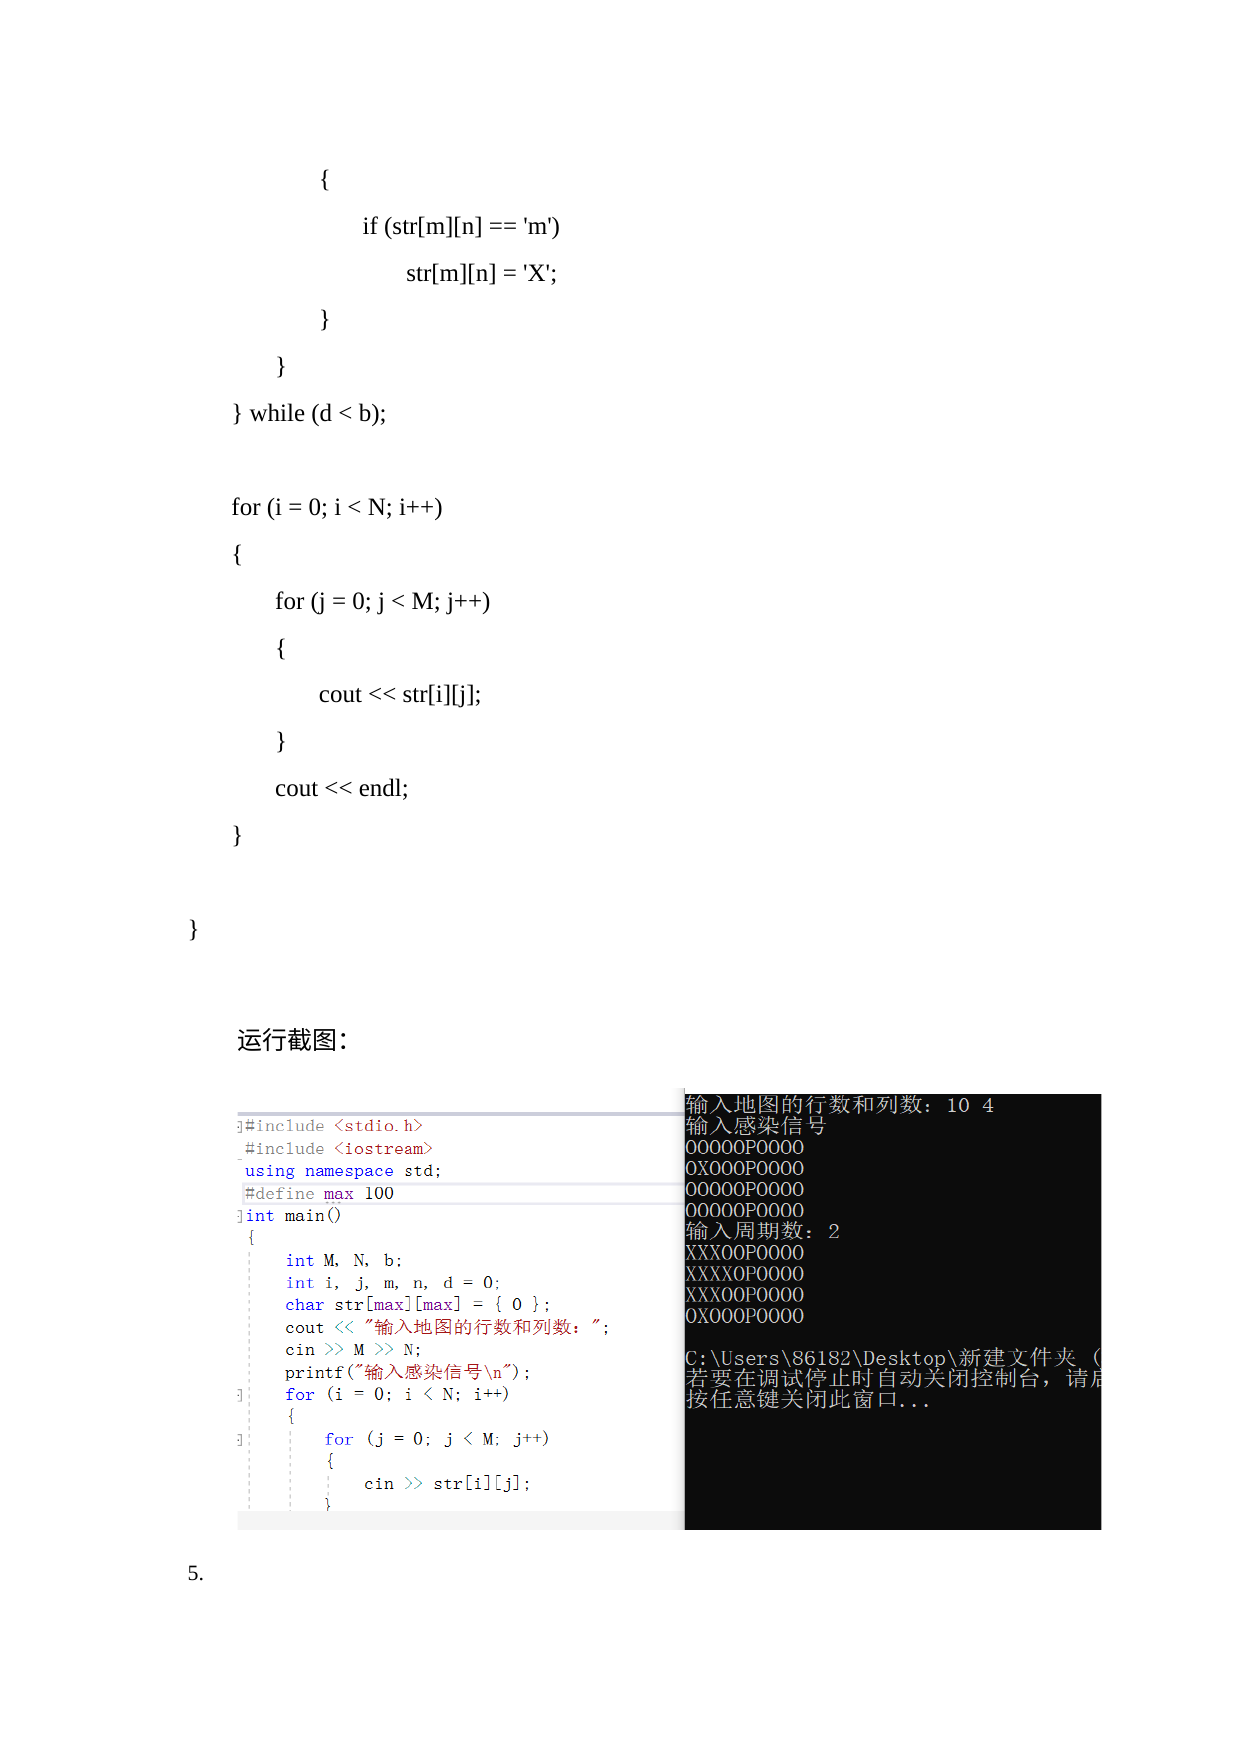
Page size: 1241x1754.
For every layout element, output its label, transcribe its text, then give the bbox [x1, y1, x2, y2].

text cout << endl; [187, 771, 1053, 804]
text { [187, 631, 1053, 663]
text } [187, 349, 1053, 382]
text } [187, 724, 1053, 757]
text } [187, 912, 1053, 944]
text for (i = 0; i < N; i++) [187, 490, 1053, 523]
text { [187, 162, 1053, 194]
text 5. [187, 1556, 1053, 1589]
text } [187, 303, 1053, 335]
text { [187, 537, 1053, 569]
picture [237, 1088, 1102, 1530]
text } [187, 818, 1053, 851]
text cout << str[i][j]; [187, 678, 1053, 710]
text if (str[m][n] == 'm') [187, 209, 1053, 241]
text for (j = 0; j < M; j++) [187, 584, 1053, 616]
text str[m][n] = 'X'; [187, 256, 1053, 288]
text 运行截图： [187, 1006, 1053, 1071]
text } while (d < b); [187, 396, 1053, 429]
